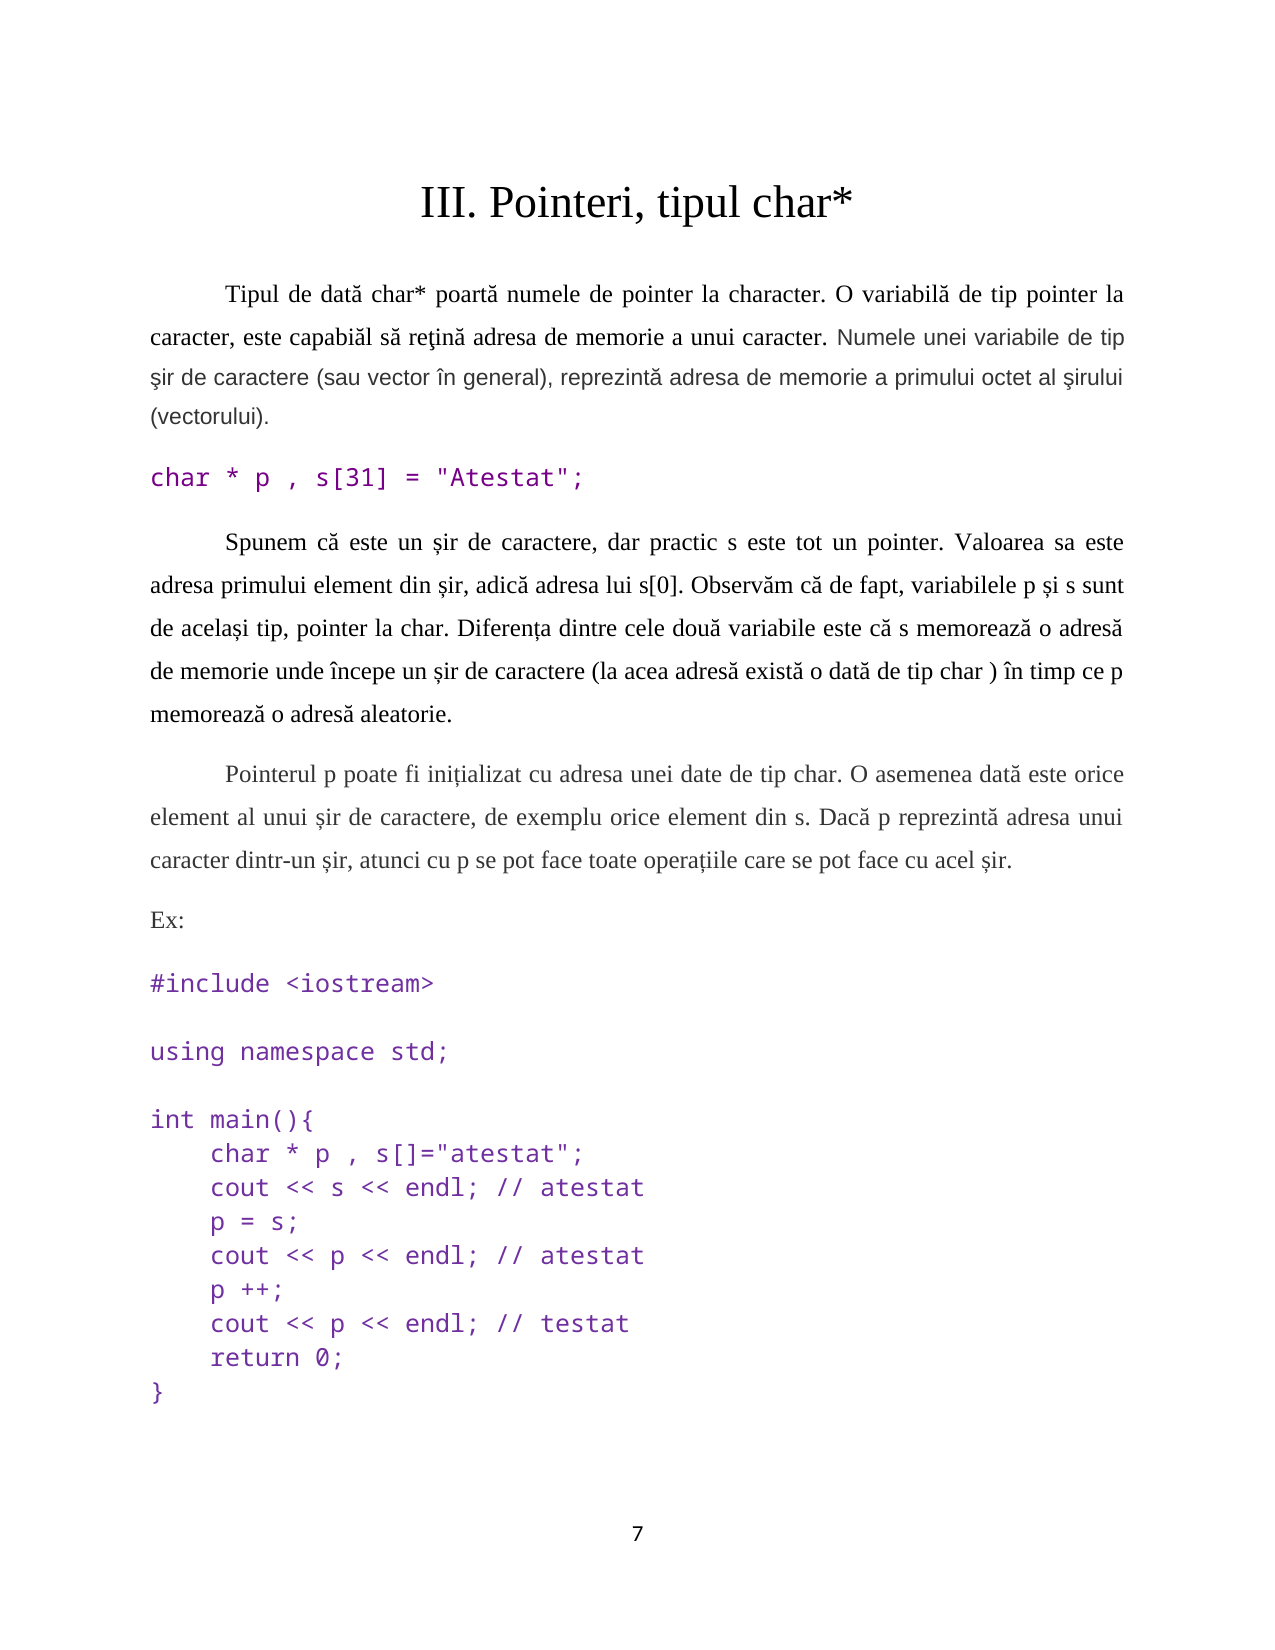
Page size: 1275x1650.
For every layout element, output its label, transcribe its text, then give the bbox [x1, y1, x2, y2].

text return 0; [150, 1340, 1125, 1374]
text cout << p << endl; // testat [150, 1306, 1125, 1340]
text p = s; [150, 1204, 1125, 1238]
text using namespace std; [150, 1033, 1125, 1067]
text Ex: [150, 905, 1125, 934]
text cout << p << endl; // atestat [150, 1238, 1125, 1272]
subtitle III. Pointeri, tipul char* [150, 175, 1125, 228]
text cout << s << endl; // atestat [150, 1169, 1125, 1204]
text Tipul de dată char* poartă numele de pointer la character. O variabilă de tip pointer la caracter, este capabiăl să reţină adresa de memorie a unui caracter. Numele unei variabile de tip şir de caractere (sau vector în general), reprezintă adresa de memorie a primului octet al şirului (vectorului). [150, 279, 1125, 429]
text Spunem că este un șir de caractere, dar practic s este tot un pointer. Valoarea sa este adresa primului element din șir, adică adresa lui s[0]. Observăm că de fapt, variabilele p și s sunt de același tip, pointer la char. Diferența dintre cele două variabile este că s memorează o adresă de memorie unde începe un șir de caractere (la acea adresă există o dată de tip char ) în timp ce p memorează o adresă aleatorie. [150, 527, 1125, 728]
text Pointerul p poate fi inițializat cu adresa unei date de tip char. O asemenea dată este orice element al unui șir de caractere, de exemplu orice element din s. Dacă p reprezintă adresa unui caracter dintr-un șir, atunci cu p se pot face toate operațiile care se pot face cu acel șir. [150, 759, 1125, 874]
text p ++; [150, 1272, 1125, 1306]
text char * p , s[31] = "Atestat"; [150, 459, 1125, 493]
text } [150, 1374, 1125, 1408]
text #include <iostream> [150, 965, 1125, 999]
text int main(){ [150, 1101, 1125, 1136]
text char * p , s[]="atestat"; [150, 1136, 1125, 1169]
